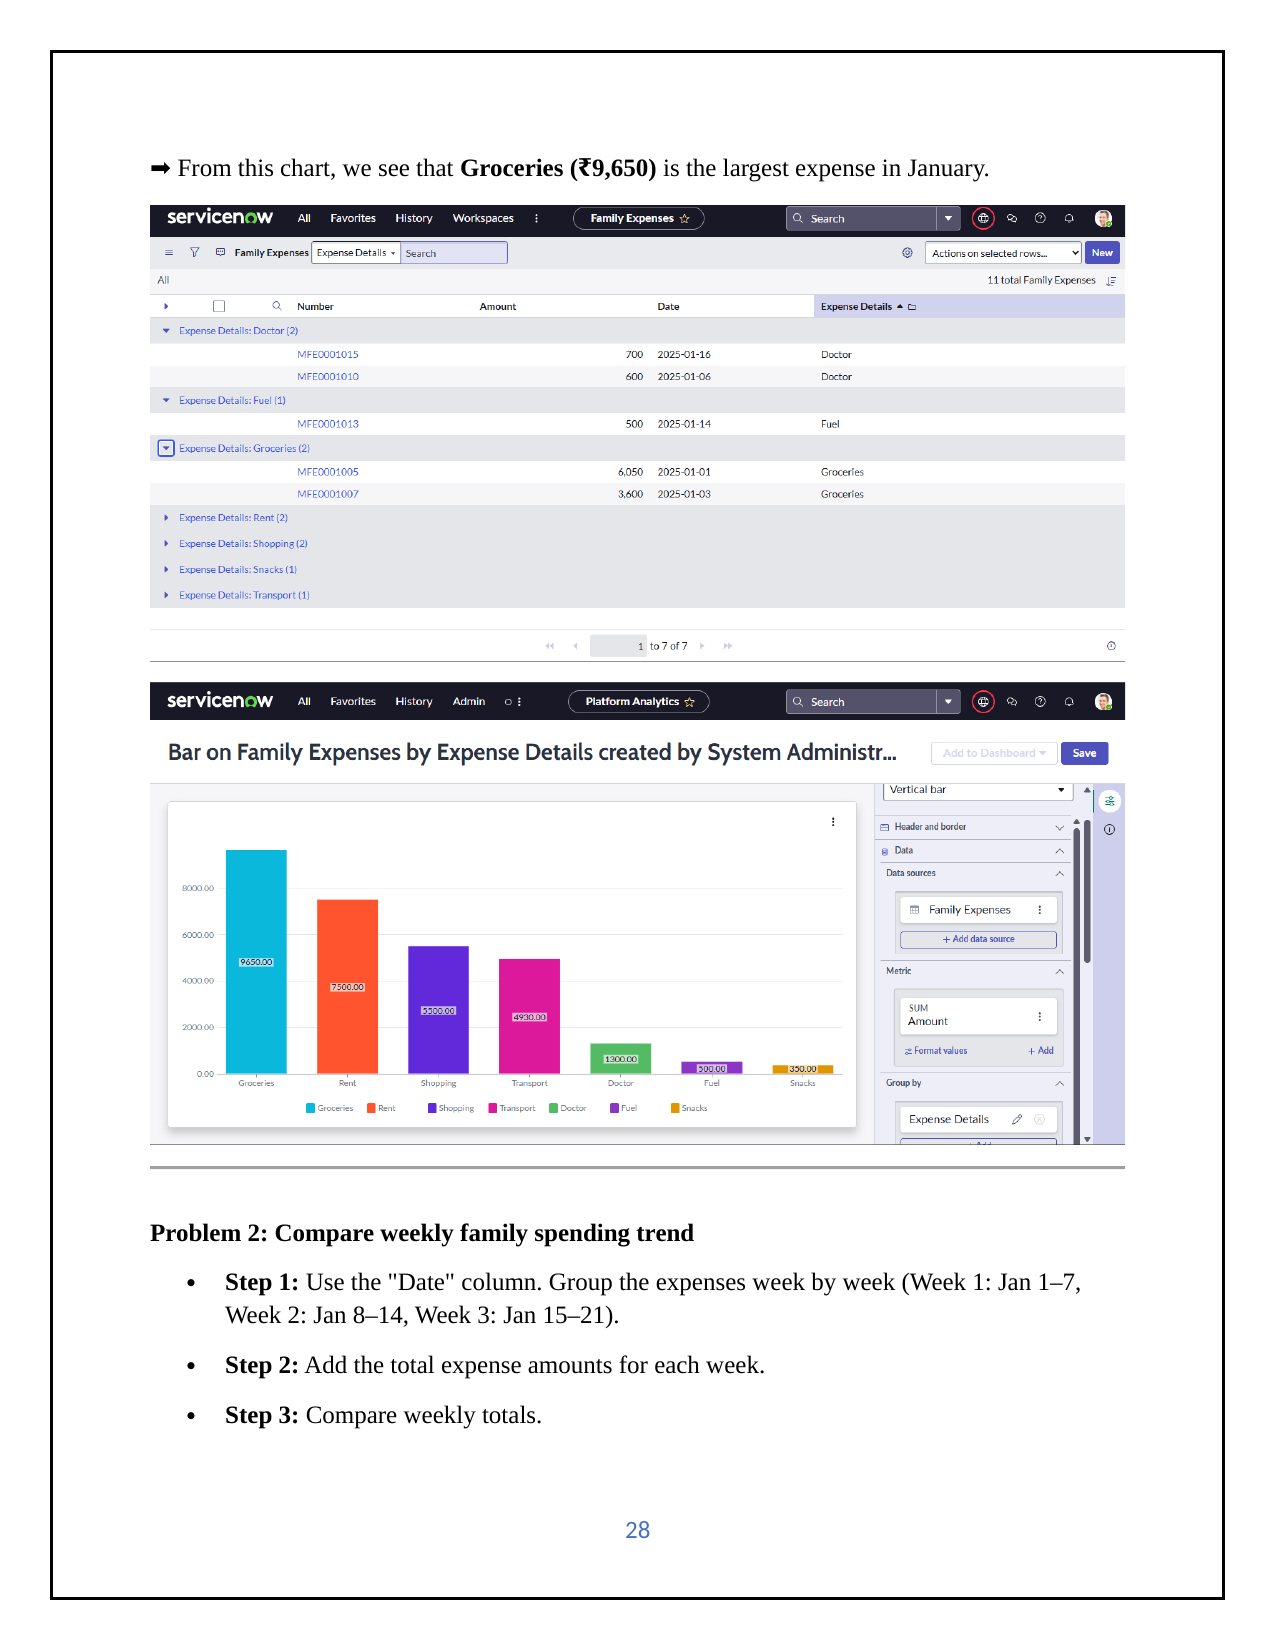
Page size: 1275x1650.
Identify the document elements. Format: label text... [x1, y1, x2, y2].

list Step 3: Compare weekly totals. [187, 1400, 1125, 1428]
text ➡️ From this chart, we see that Groceries (₹9,650) is the largest expense in January. [150, 150, 1125, 184]
list Step 2: Add the total expense amounts for each week. [187, 1350, 1125, 1379]
picture [150, 205, 1125, 662]
picture [150, 682, 1125, 1145]
list Step 1: Use the "Date" column. Group the expenses week by week (Week 1: Jan 1–7, Week 2: Jan 8–14, Week 3: Jan 15–21). [187, 1267, 1125, 1329]
text Problem 2: Compare weekly family spending trend [150, 1218, 1125, 1246]
